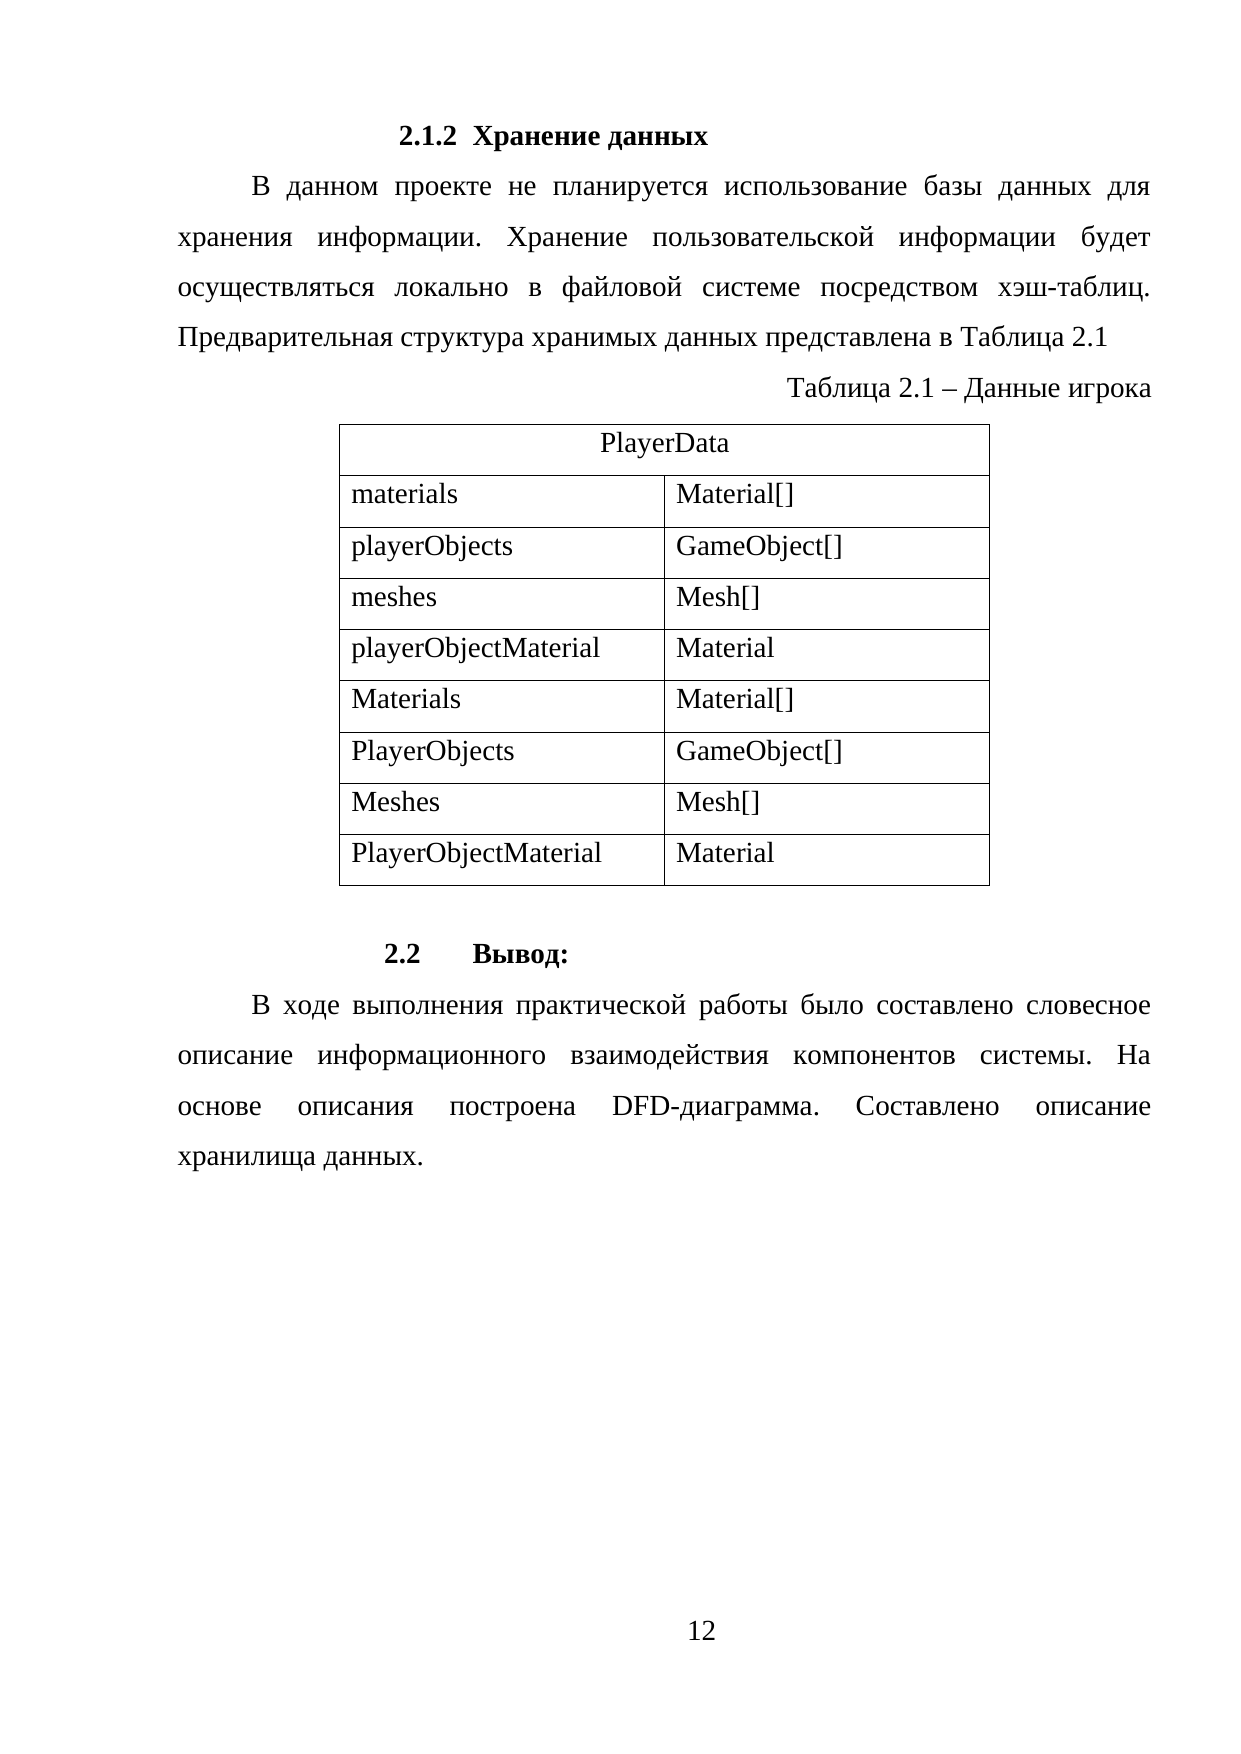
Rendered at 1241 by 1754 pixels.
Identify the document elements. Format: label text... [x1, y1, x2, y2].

table_cell Mesh[] [665, 784, 989, 834]
table_cell Mesh[] [665, 579, 989, 629]
table_cell GameObject[] [665, 733, 989, 783]
table_cell Material[] [665, 681, 989, 732]
table_cell Material [665, 630, 989, 680]
subtitle Хранение данных [325, 118, 1152, 152]
table_cell GameObject[] [665, 528, 989, 578]
text В ходе выполнения практической работы было составлено словесное описание информационного взаимодействия компонентов системы. На основе описания построена DFD-диаграмма. Составлено описание хранилища данных. [177, 987, 1152, 1171]
table_cell playerObjects [340, 528, 664, 578]
table_cell playerObjectMaterial [340, 630, 664, 680]
table_header PlayerData [340, 425, 989, 475]
table_cell materials [340, 476, 664, 527]
table_cell Material [665, 835, 989, 885]
table_cell meshes [340, 579, 664, 629]
subtitle Вывод: [310, 937, 1152, 970]
table_cell PlayerObjectMaterial [340, 835, 664, 885]
table_cell Materials [340, 681, 664, 732]
text Таблица 2.1 – Данные игрока [177, 370, 1152, 403]
table_cell PlayerObjects [340, 733, 664, 783]
text В данном проекте не планируется использование базы данных для хранения информации. Хранение пользовательской информации будет осуществляться локально в файловой системе посредством хэш-таблиц. Предварительная структура хранимых данных представлена в Таблице 2.1 [177, 168, 1152, 353]
table_cell Meshes [340, 784, 664, 834]
table_cell Material[] [665, 476, 989, 527]
